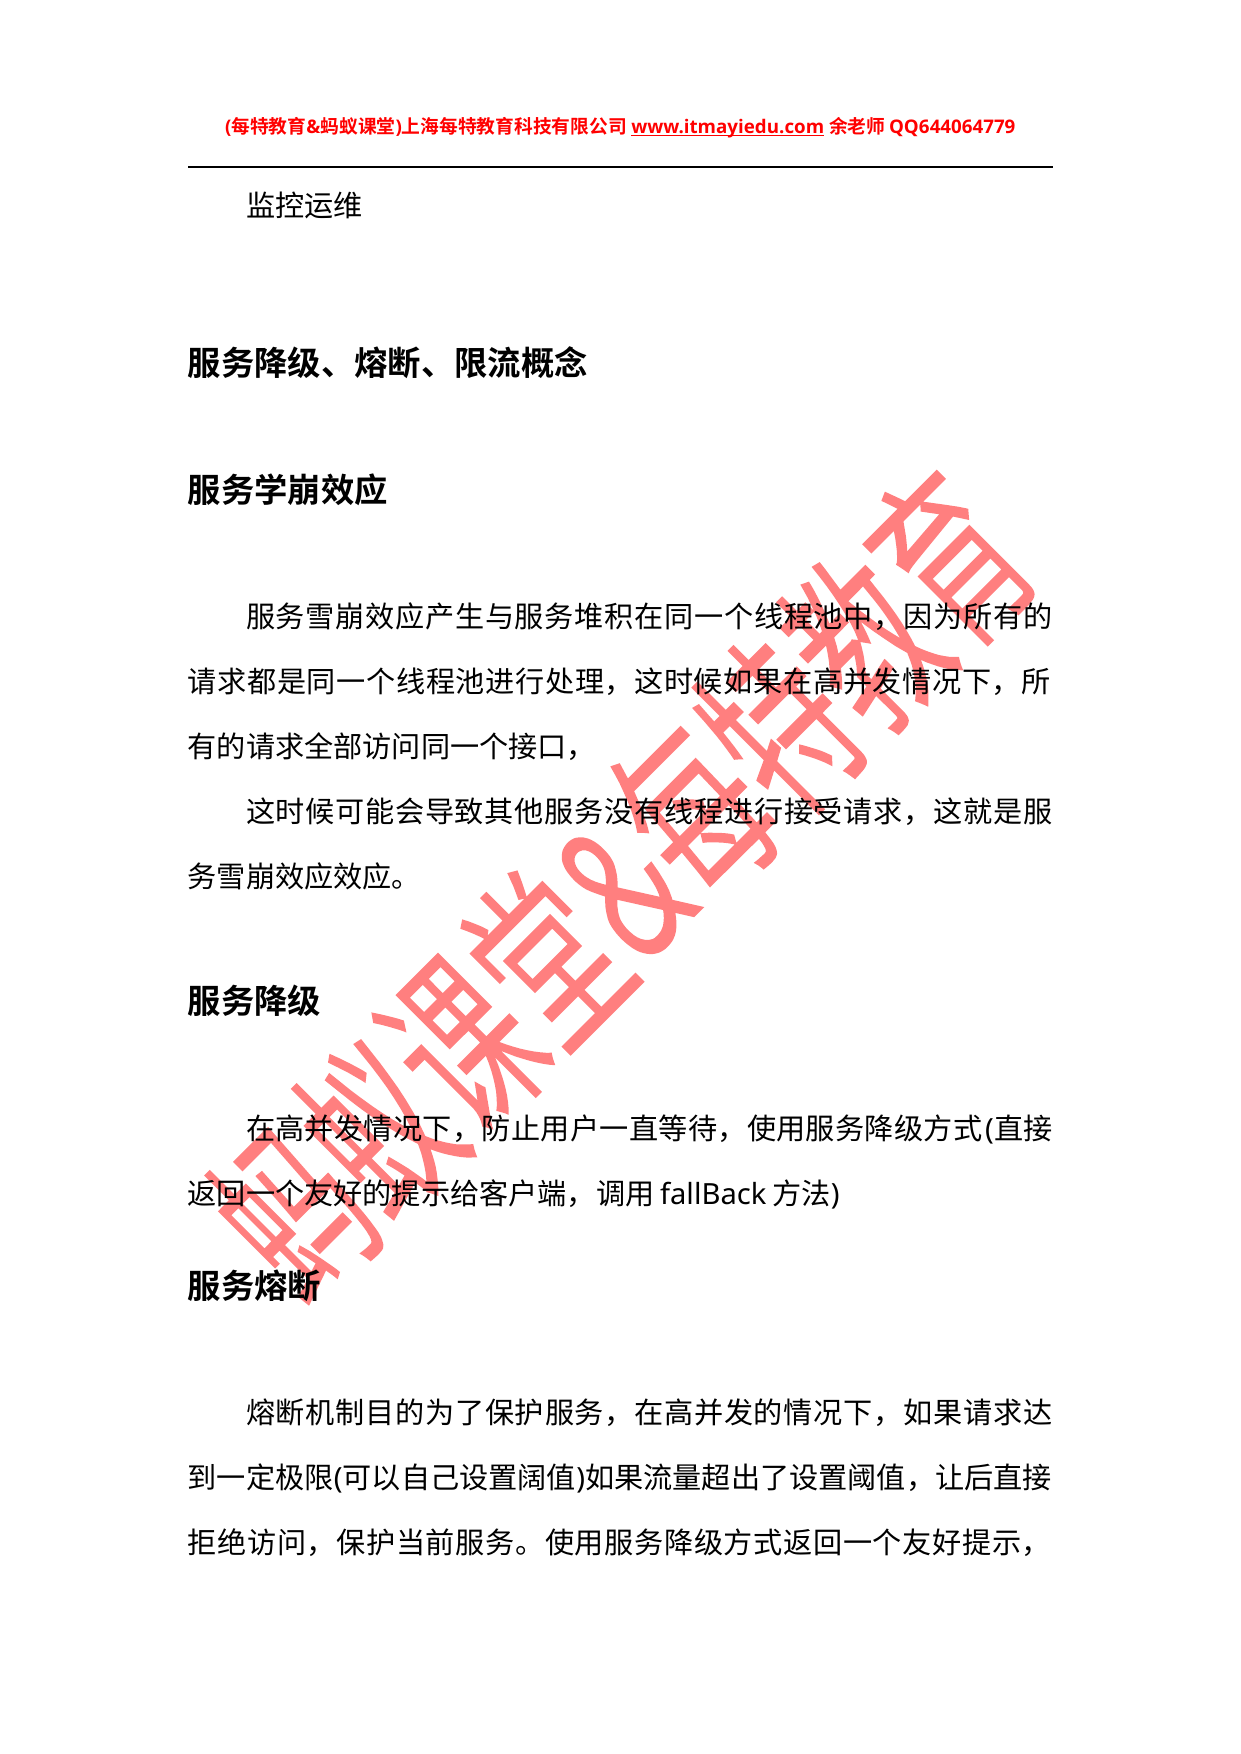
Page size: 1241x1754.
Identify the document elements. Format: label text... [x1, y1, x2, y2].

subtitle 服务降级 [187, 967, 1053, 1032]
subtitle 服务降级、熔断、限流概念 [187, 328, 1053, 393]
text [187, 1378, 1053, 1573]
subtitle 服务学崩效应 [187, 455, 1053, 520]
text 这时候可能会导致其他服务没有线程进行接受请求，这就是服务雪崩效应效应。 [187, 777, 1053, 907]
text 在高并发情况下，防止用户一直等待，使用服务降级方式(直接返回一个友好的提示给客户端，调用fallBack方法) [187, 1094, 1053, 1224]
text 监控运维 [187, 171, 1053, 236]
text 服务雪崩效应产生与服务堆积在同一个线程池中，因为所有的请求都是同一个线程池进行处理，这时候如果在高并发情况下，所有的请求全部访问同一个接口， [187, 582, 1053, 777]
subtitle 服务熔断 [187, 1251, 1053, 1316]
